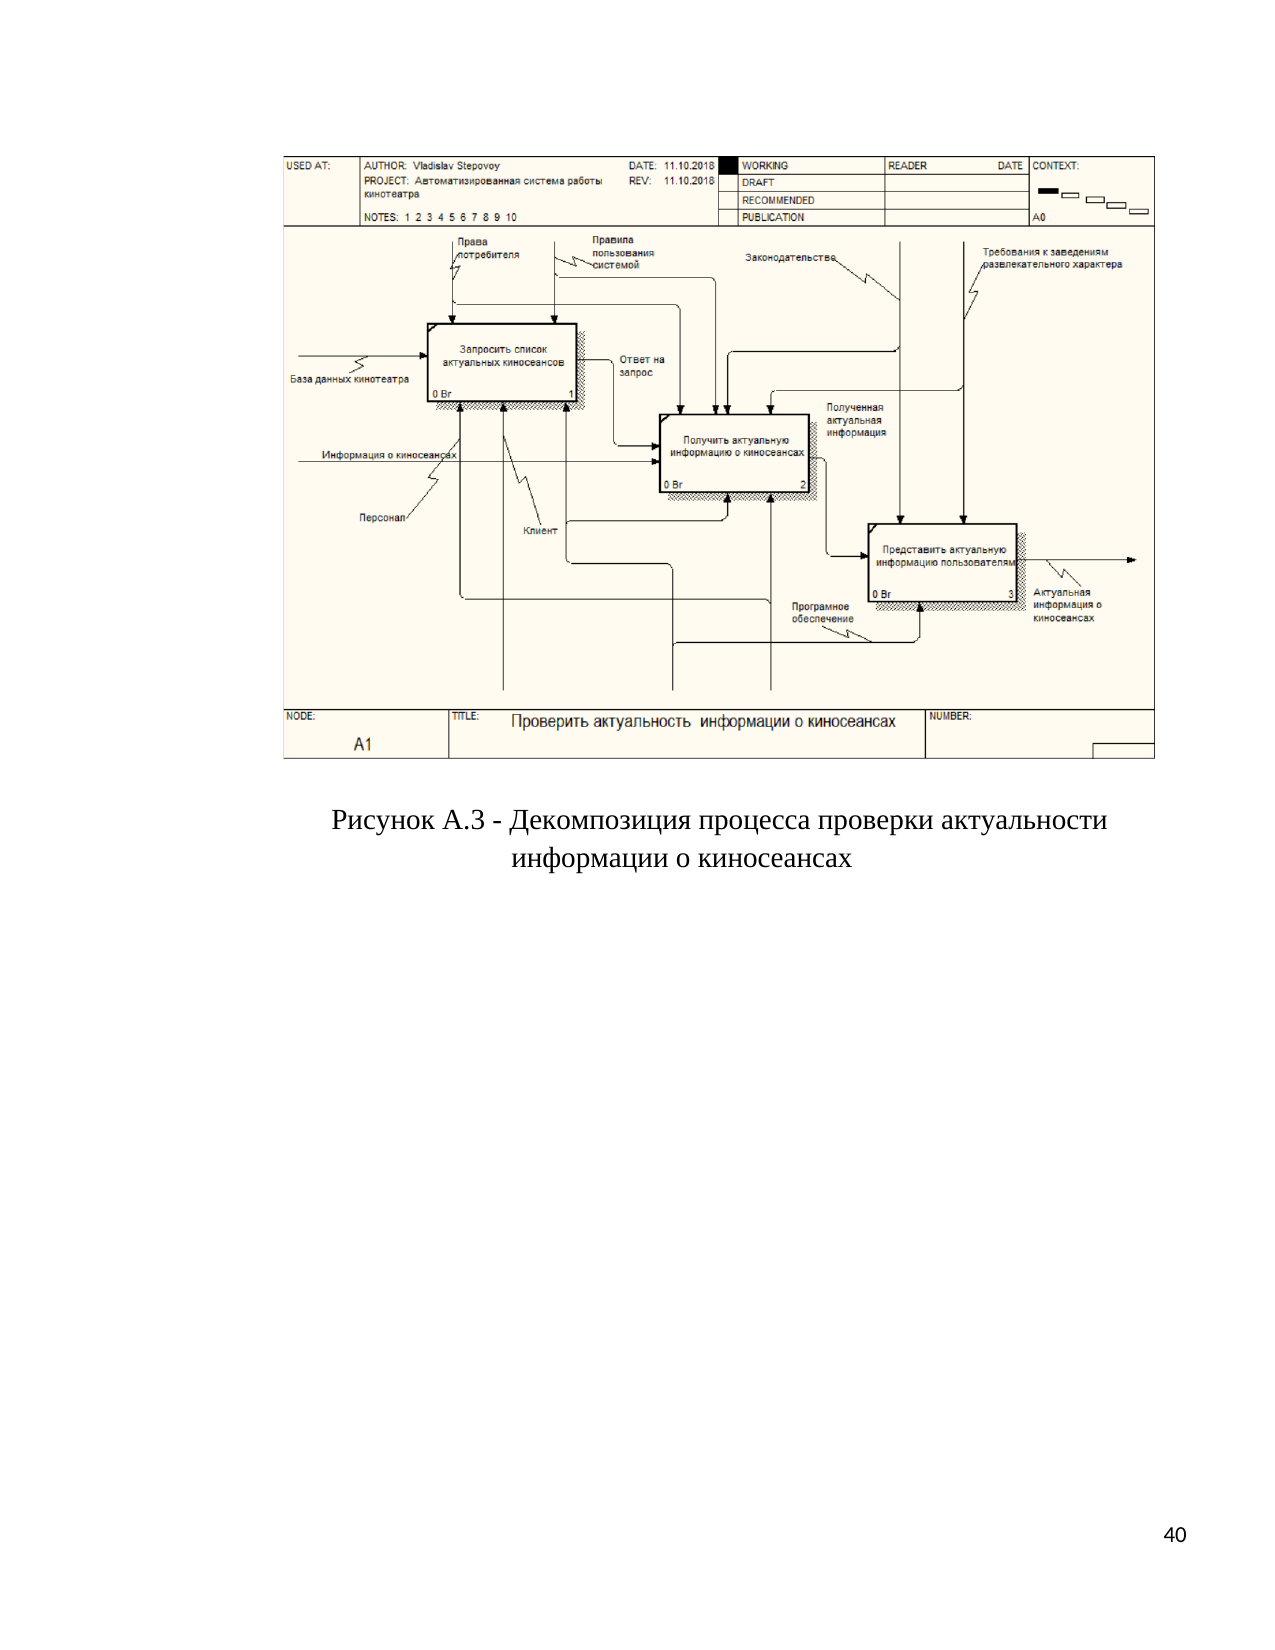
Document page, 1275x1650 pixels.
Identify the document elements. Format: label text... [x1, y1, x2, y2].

text Рисунок А.3 - Декомпозиция процесса проверки актуальности информации о киносеансах [177, 802, 1186, 874]
picture [283, 156, 1155, 759]
